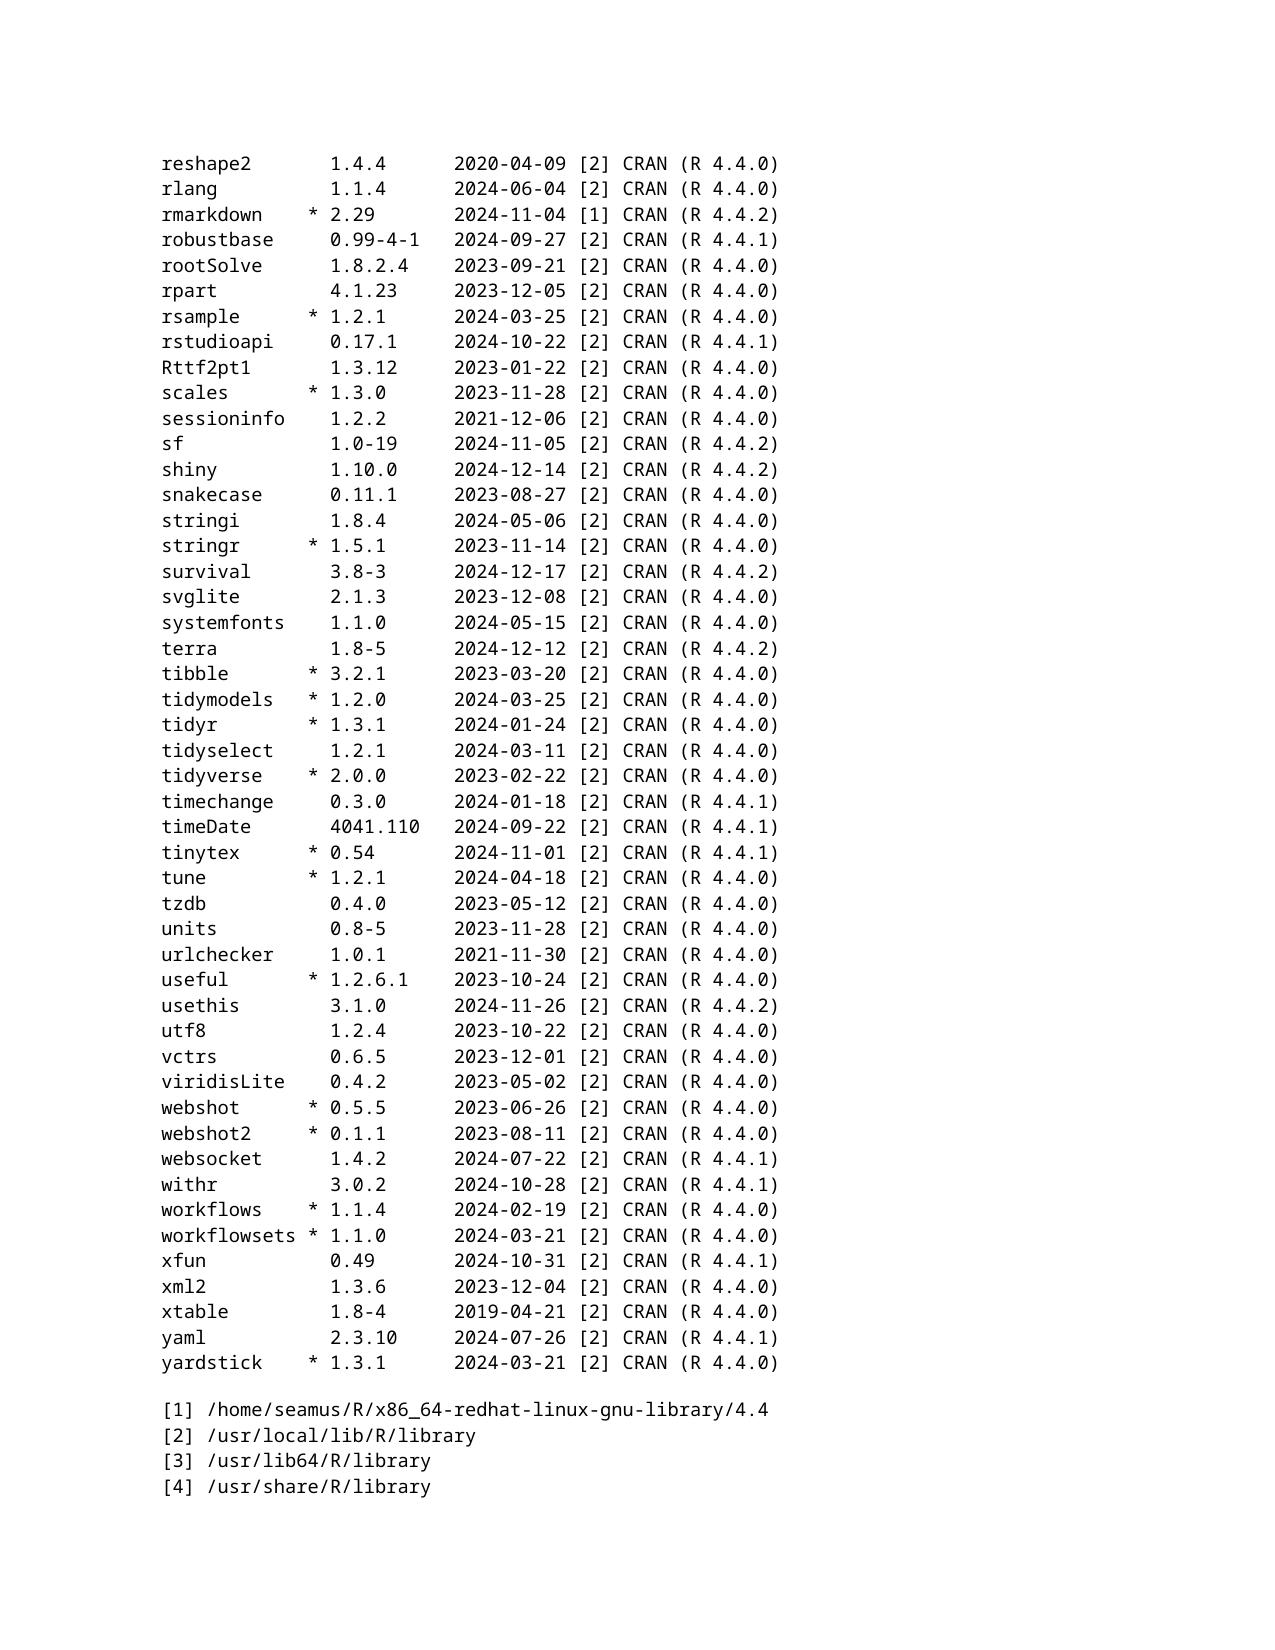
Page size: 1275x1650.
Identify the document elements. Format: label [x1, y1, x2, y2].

text [150, 150, 1125, 1499]
